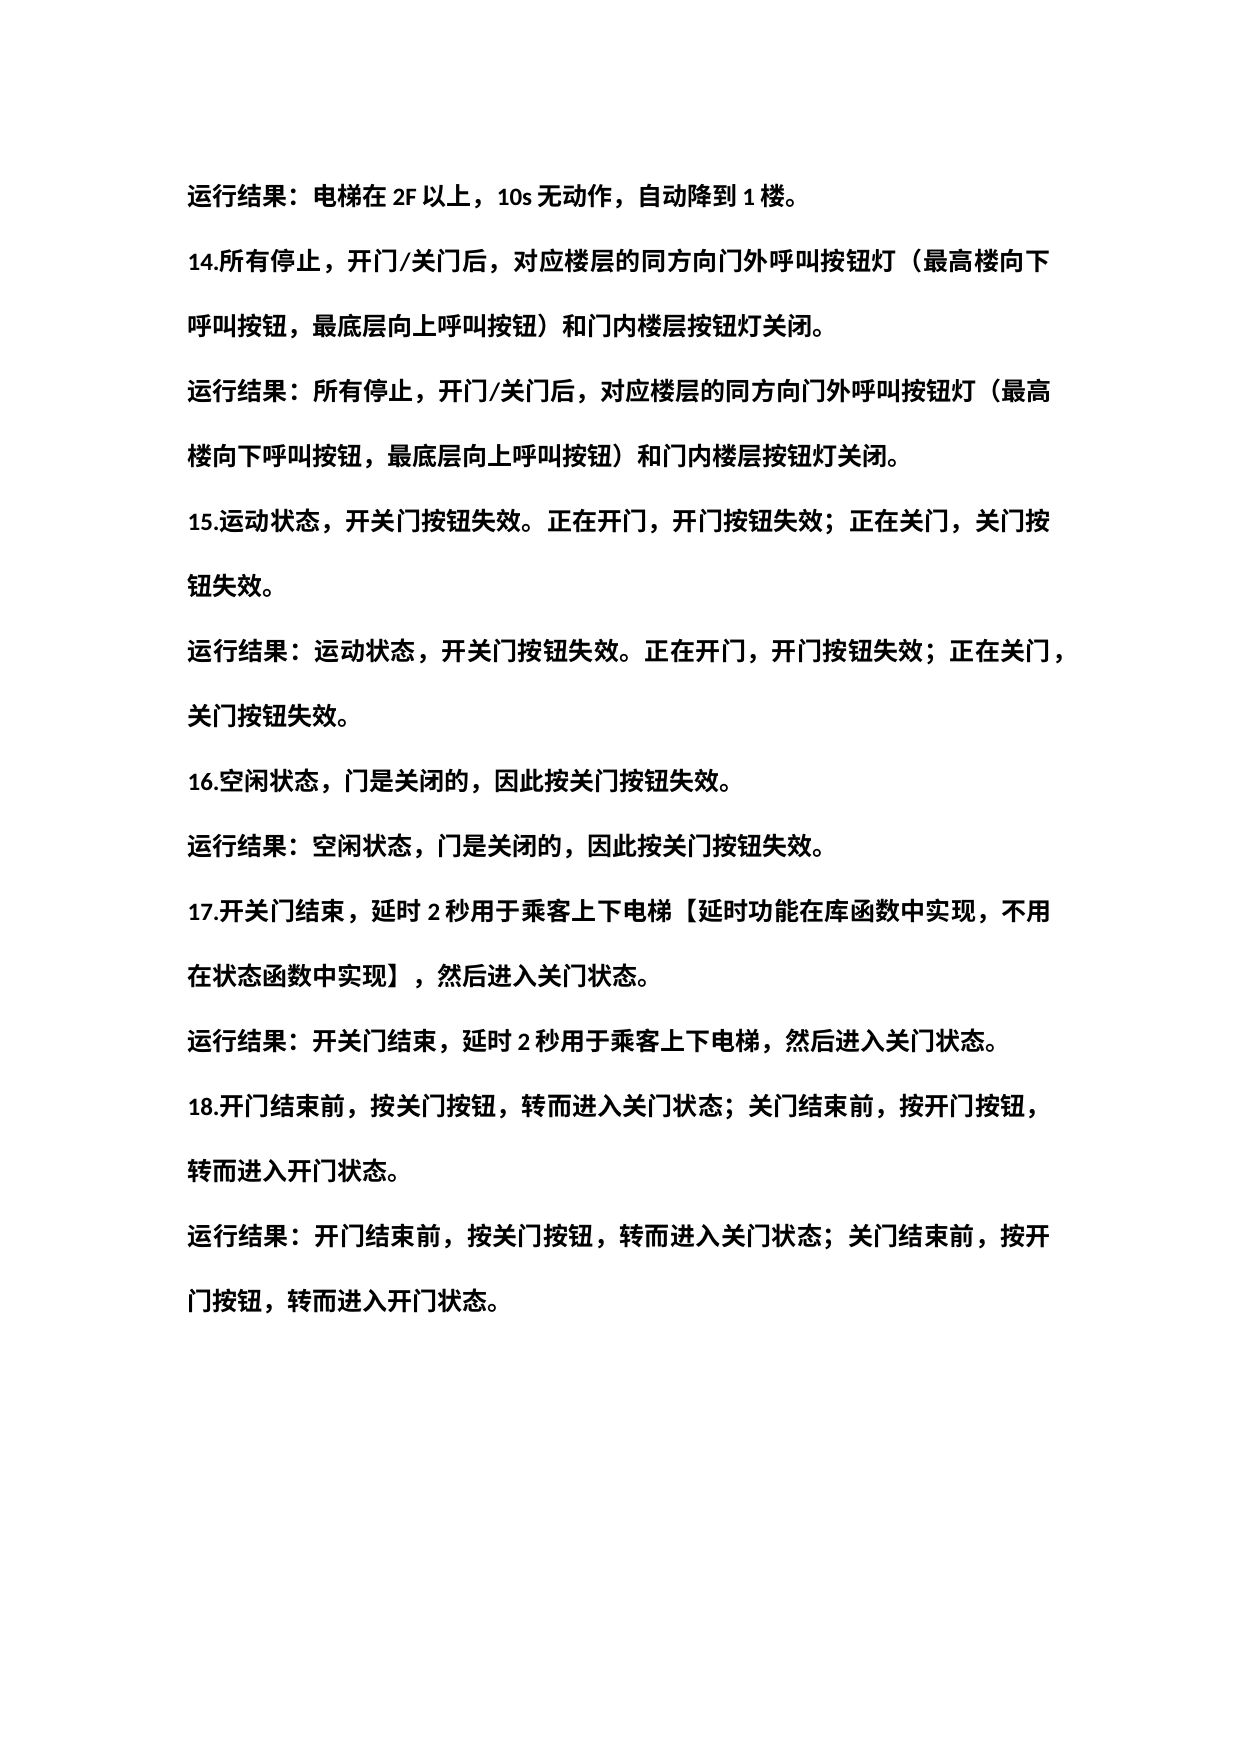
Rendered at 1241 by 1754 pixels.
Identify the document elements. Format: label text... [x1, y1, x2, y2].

list 所有停止，开门/关门后，对应楼层的同方向门外呼叫按钮灯（最高楼向下呼叫按钮，最底层向上呼叫按钮）和门内楼层按钮灯关闭。 [187, 227, 1053, 357]
list 运行结果：所有停止，开门/关门后，对应楼层的同方向门外呼叫按钮灯（最高楼向下呼叫按钮，最底层向上呼叫按钮）和门内楼层按钮灯关闭。 [187, 357, 1053, 487]
list 运行结果：开门结束前，按关门按钮，转而进入关门状态；关门结束前，按开门按钮，转而进入开门状态。 [187, 1202, 1053, 1332]
list 运动状态，开关门按钮失效。正在开门，开门按钮失效；正在关门，关门按钮失效。 [187, 487, 1053, 617]
list 开门结束前，按关门按钮，转而进入关门状态；关门结束前，按开门按钮，转而进入开门状态。 [187, 1072, 1053, 1202]
list 开关门结束，延时2秒用于乘客上下电梯【延时功能在库函数中实现，不用在状态函数中实现】，然后进入关门状态。 [187, 877, 1053, 1007]
list 运行结果：运动状态，开关门按钮失效。正在开门，开门按钮失效；正在关门，关门按钮失效。 [187, 617, 1053, 747]
list 运行结果：开关门结束，延时2秒用于乘客上下电梯，然后进入关门状态。 [187, 1007, 1053, 1072]
list 运行结果：空闲状态，门是关闭的，因此按关门按钮失效。 [187, 812, 1053, 877]
list 运行结果：电梯在2F以上，10s无动作，自动降到1楼。 [187, 162, 1053, 227]
list 空闲状态，门是关闭的，因此按关门按钮失效。 [187, 747, 1053, 812]
